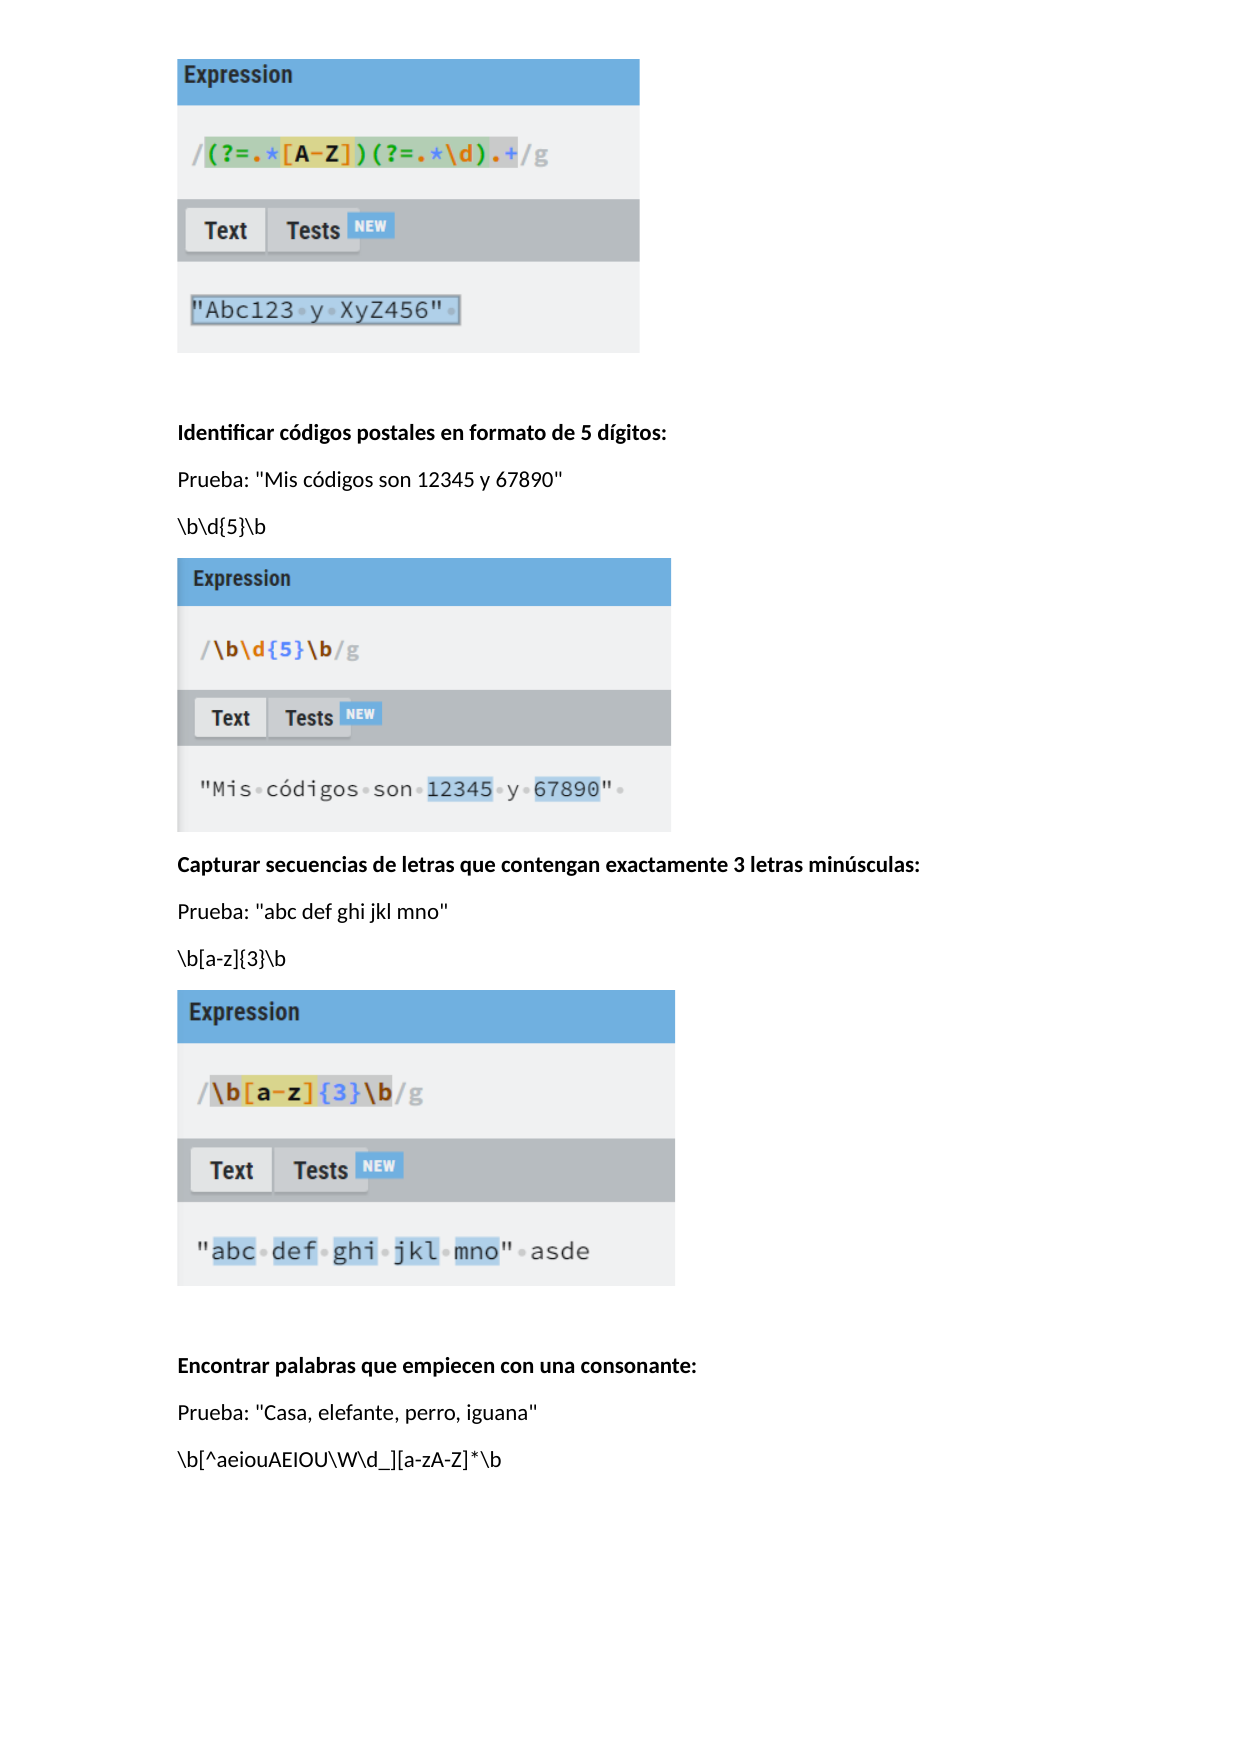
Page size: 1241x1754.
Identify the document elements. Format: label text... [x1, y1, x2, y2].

text Encontrar palabras que empiecen con una consonante: [177, 1351, 1063, 1379]
picture [177, 59, 640, 353]
text Prueba: "Mis códigos son 12345 y 67890" [177, 465, 1063, 493]
text Identificar códigos postales en formato de 5 dígitos: [177, 418, 1063, 446]
text \b[a-z]{3}\b [177, 944, 1063, 972]
text Prueba: "Casa, elefante, perro, iguana" [177, 1398, 1063, 1426]
text \b[^aeiouAEIOU\W\d_][a-zA-Z]*\b [177, 1445, 1063, 1473]
picture [177, 558, 672, 832]
text \b\d{5}\b [177, 512, 1063, 540]
text Prueba: "abc def ghi jkl mno" [177, 897, 1063, 925]
text Capturar secuencias de letras que contengan exactamente 3 letras minúsculas: [177, 850, 1063, 878]
picture [177, 990, 676, 1286]
